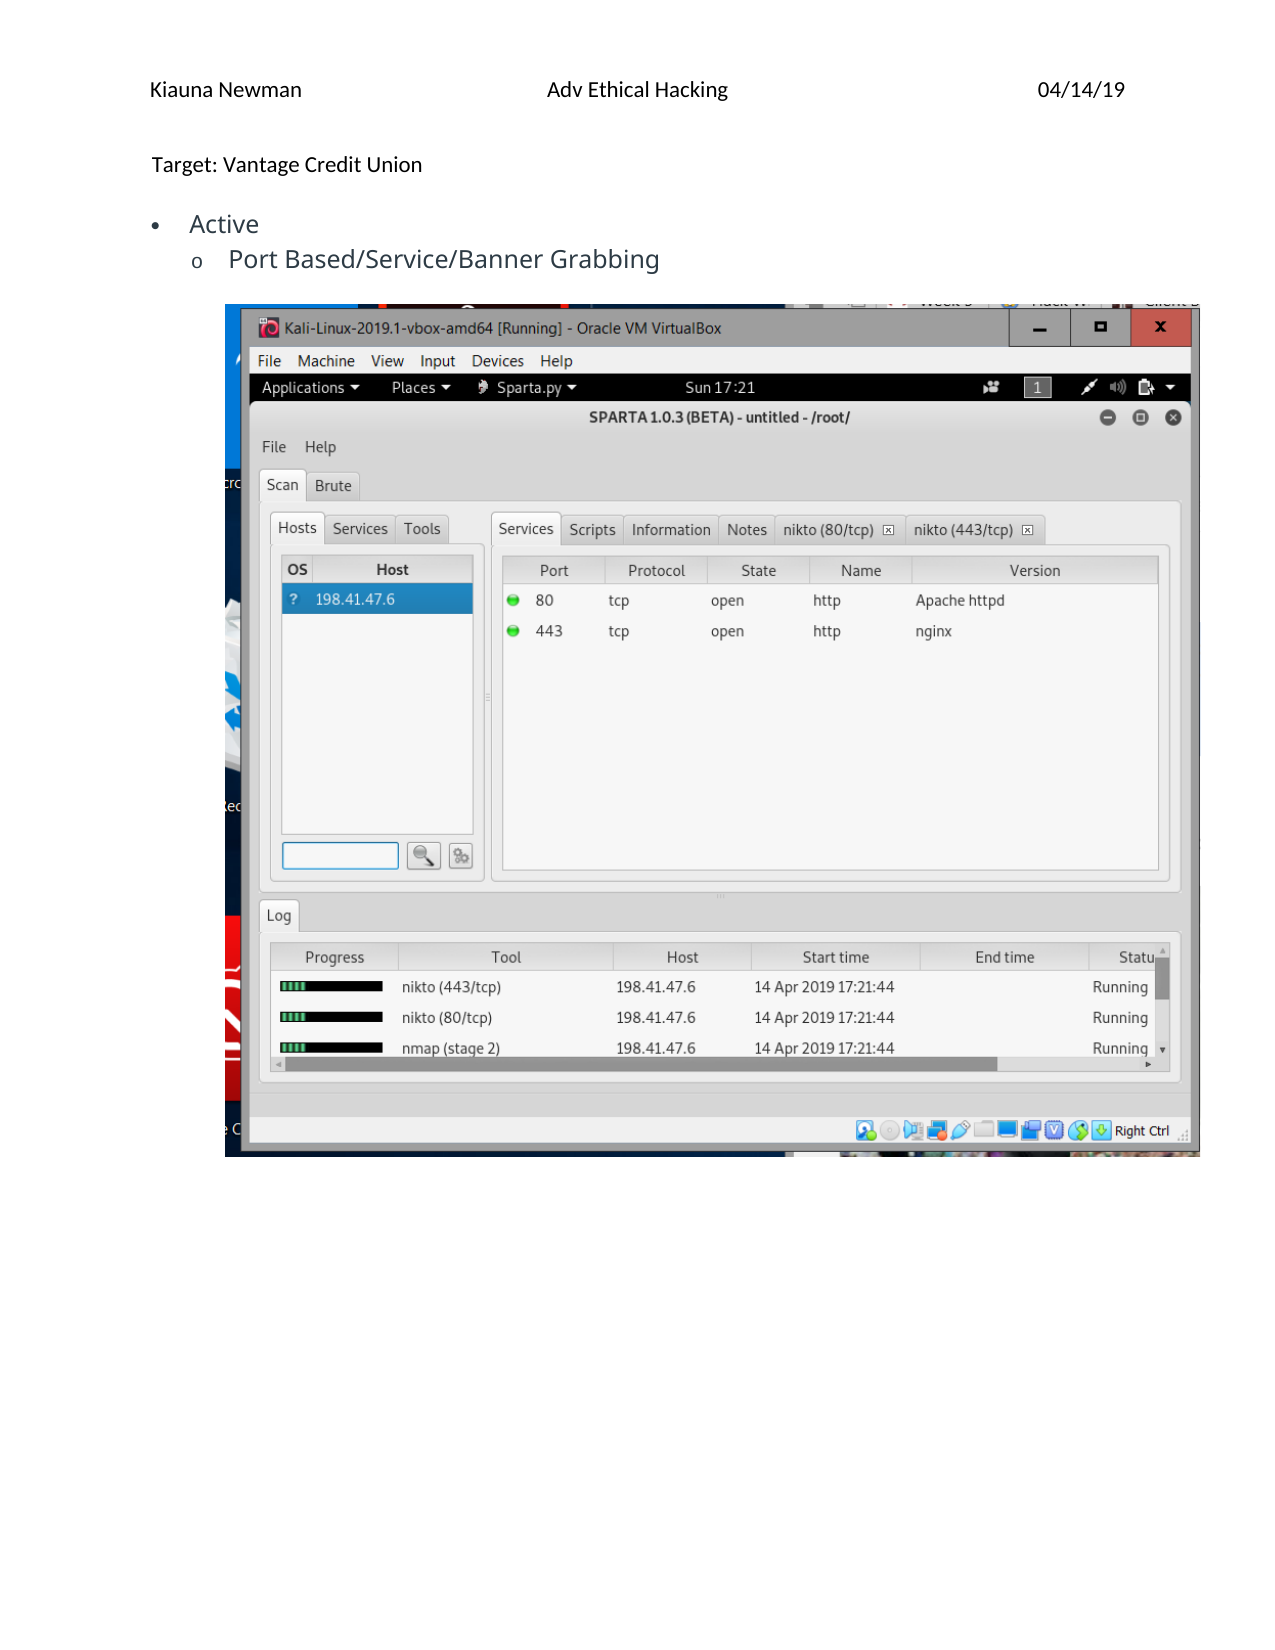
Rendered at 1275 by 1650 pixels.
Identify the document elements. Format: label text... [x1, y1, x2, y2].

text Target: Vantage Credit Union [152, 150, 1125, 178]
list Active [152, 207, 1125, 241]
list Port Based/Service/Banner Grabbing [191, 241, 1125, 275]
picture [225, 304, 1200, 1157]
